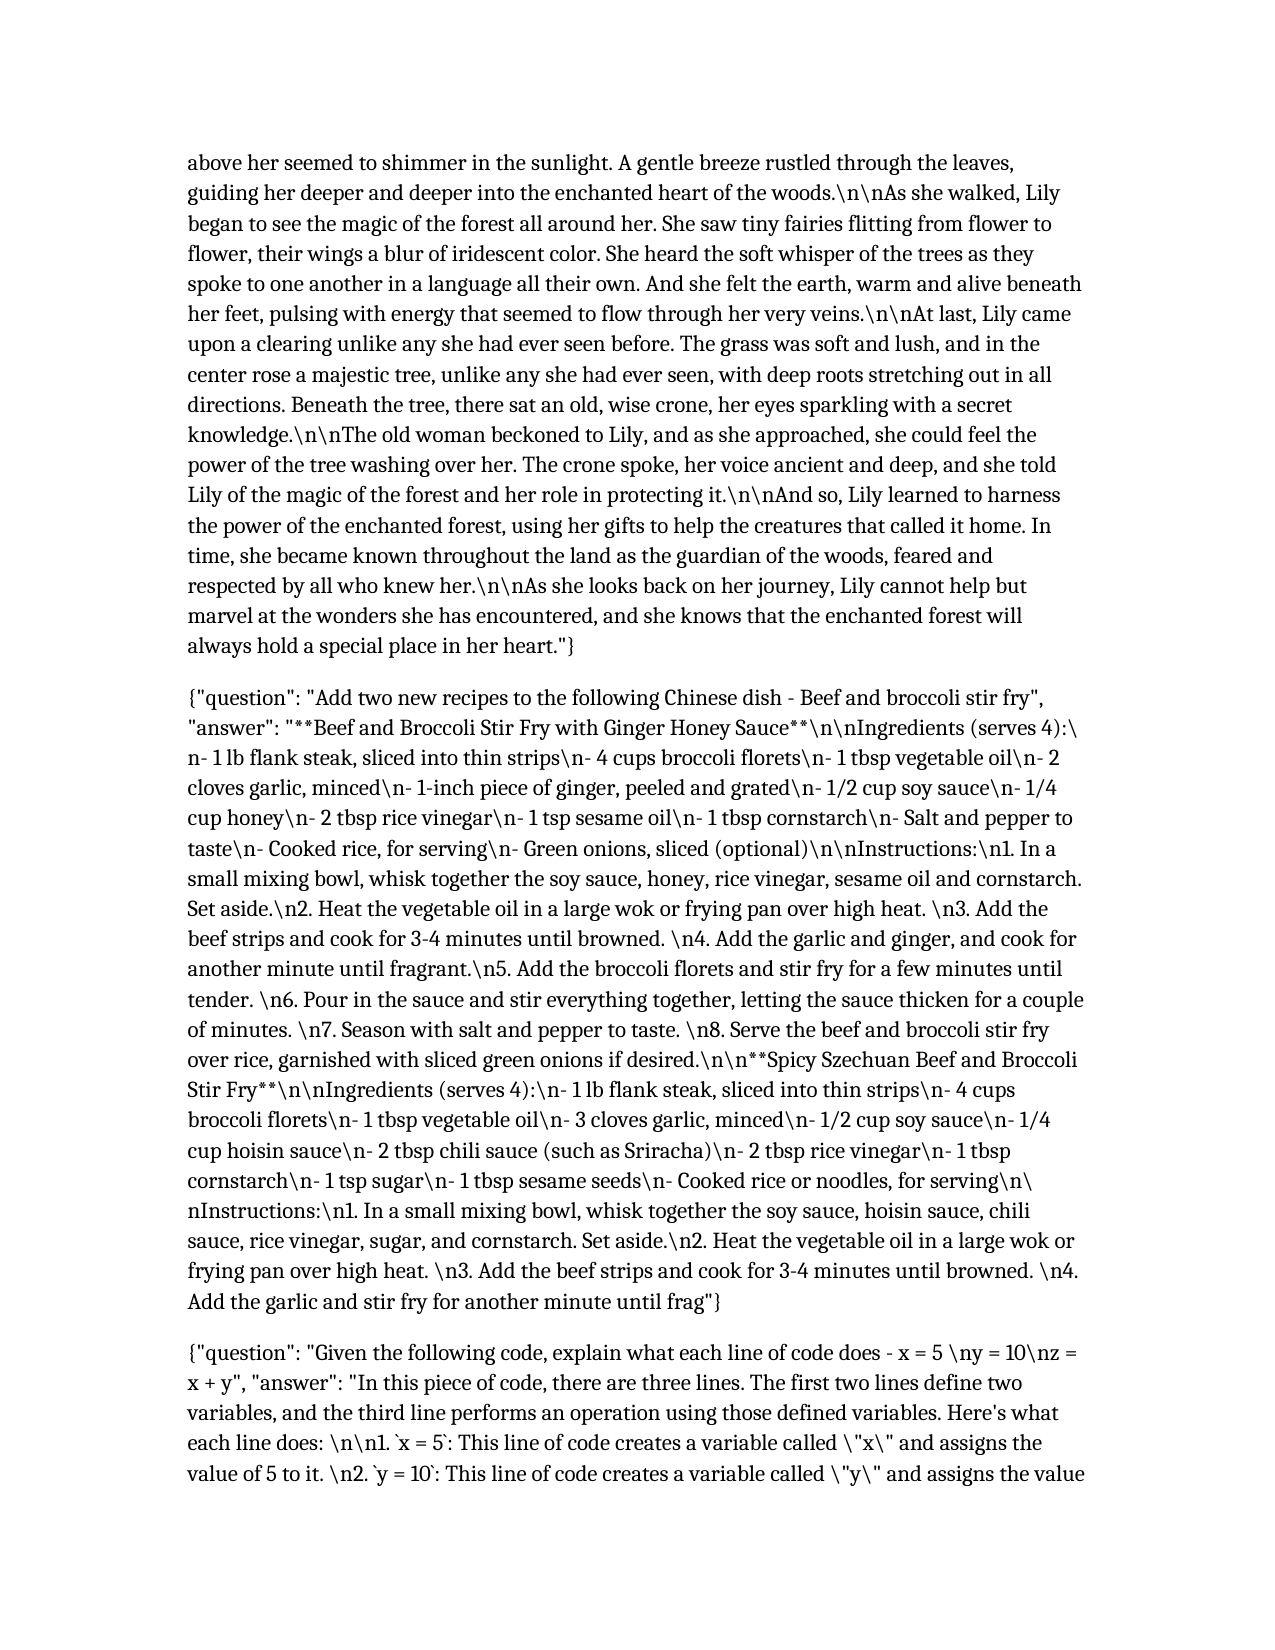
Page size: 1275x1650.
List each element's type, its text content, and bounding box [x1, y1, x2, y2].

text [187, 150, 1087, 660]
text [187, 1339, 1087, 1487]
text {"question": "Add two new recipes to the following Chinese dish - Beef and broccoli stir fry", "answer": "**Beef and Broccoli Stir Fry with Ginger Honey Sauce**\n\nIngredients (serves 4):\n- 1 lb flank steak, sliced into thin strips\n- 4 cups broccoli florets\n- 1 tbsp vegetable oil\n- 2 cloves garlic, minced\n- 1-inch piece of ginger, peeled and grated\n- 1/2 cup soy sauce\n- 1/4 cup honey\n- 2 tbsp rice vinegar\n- 1 tsp sesame oil\n- 1 tbsp cornstarch\n- Salt and pepper to taste\n- Cooked rice, for serving\n- Green onions, sliced (optional)\n\nInstructions:\n1. In a small mixing bowl, whisk together the soy sauce, honey, rice vinegar, sesame oil and cornstarch. Set aside.\n2. Heat the vegetable oil in a large wok or frying pan over high heat. \n3. Add the beef strips and cook for 3-4 minutes until browned. \n4. Add the garlic and ginger, and cook for another minute until fragrant.\n5. Add the broccoli florets and stir fry for a few minutes until tender. \n6. Pour in the sauce and stir everything together, letting the sauce thicken for a couple of minutes. \n7. Season with salt and pepper to taste. \n8. Serve the beef and broccoli stir fry over rice, garnished with sliced green onions if desired.\n\n**Spicy Szechuan Beef and Broccoli Stir Fry**\n\nIngredients (serves 4):\n- 1 lb flank steak, sliced into thin strips\n- 4 cups broccoli florets\n- 1 tbsp vegetable oil\n- 3 cloves garlic, minced\n- 1/2 cup soy sauce\n- 1/4 cup hoisin sauce\n- 2 tbsp chili sauce (such as Sriracha)\n- 2 tbsp rice vinegar\n- 1 tbsp cornstarch\n- 1 tsp sugar\n- 1 tbsp sesame seeds\n- Cooked rice or noodles, for serving\n\nInstructions:\n1. In a small mixing bowl, whisk together the soy sauce, hoisin sauce, chili sauce, rice vinegar, sugar, and cornstarch. Set aside.\n2. Heat the vegetable oil in a large wok or frying pan over high heat. \n3. Add the beef strips and cook for 3-4 minutes until browned. \n4. Add the garlic and stir fry for another minute until frag"} [187, 684, 1087, 1315]
